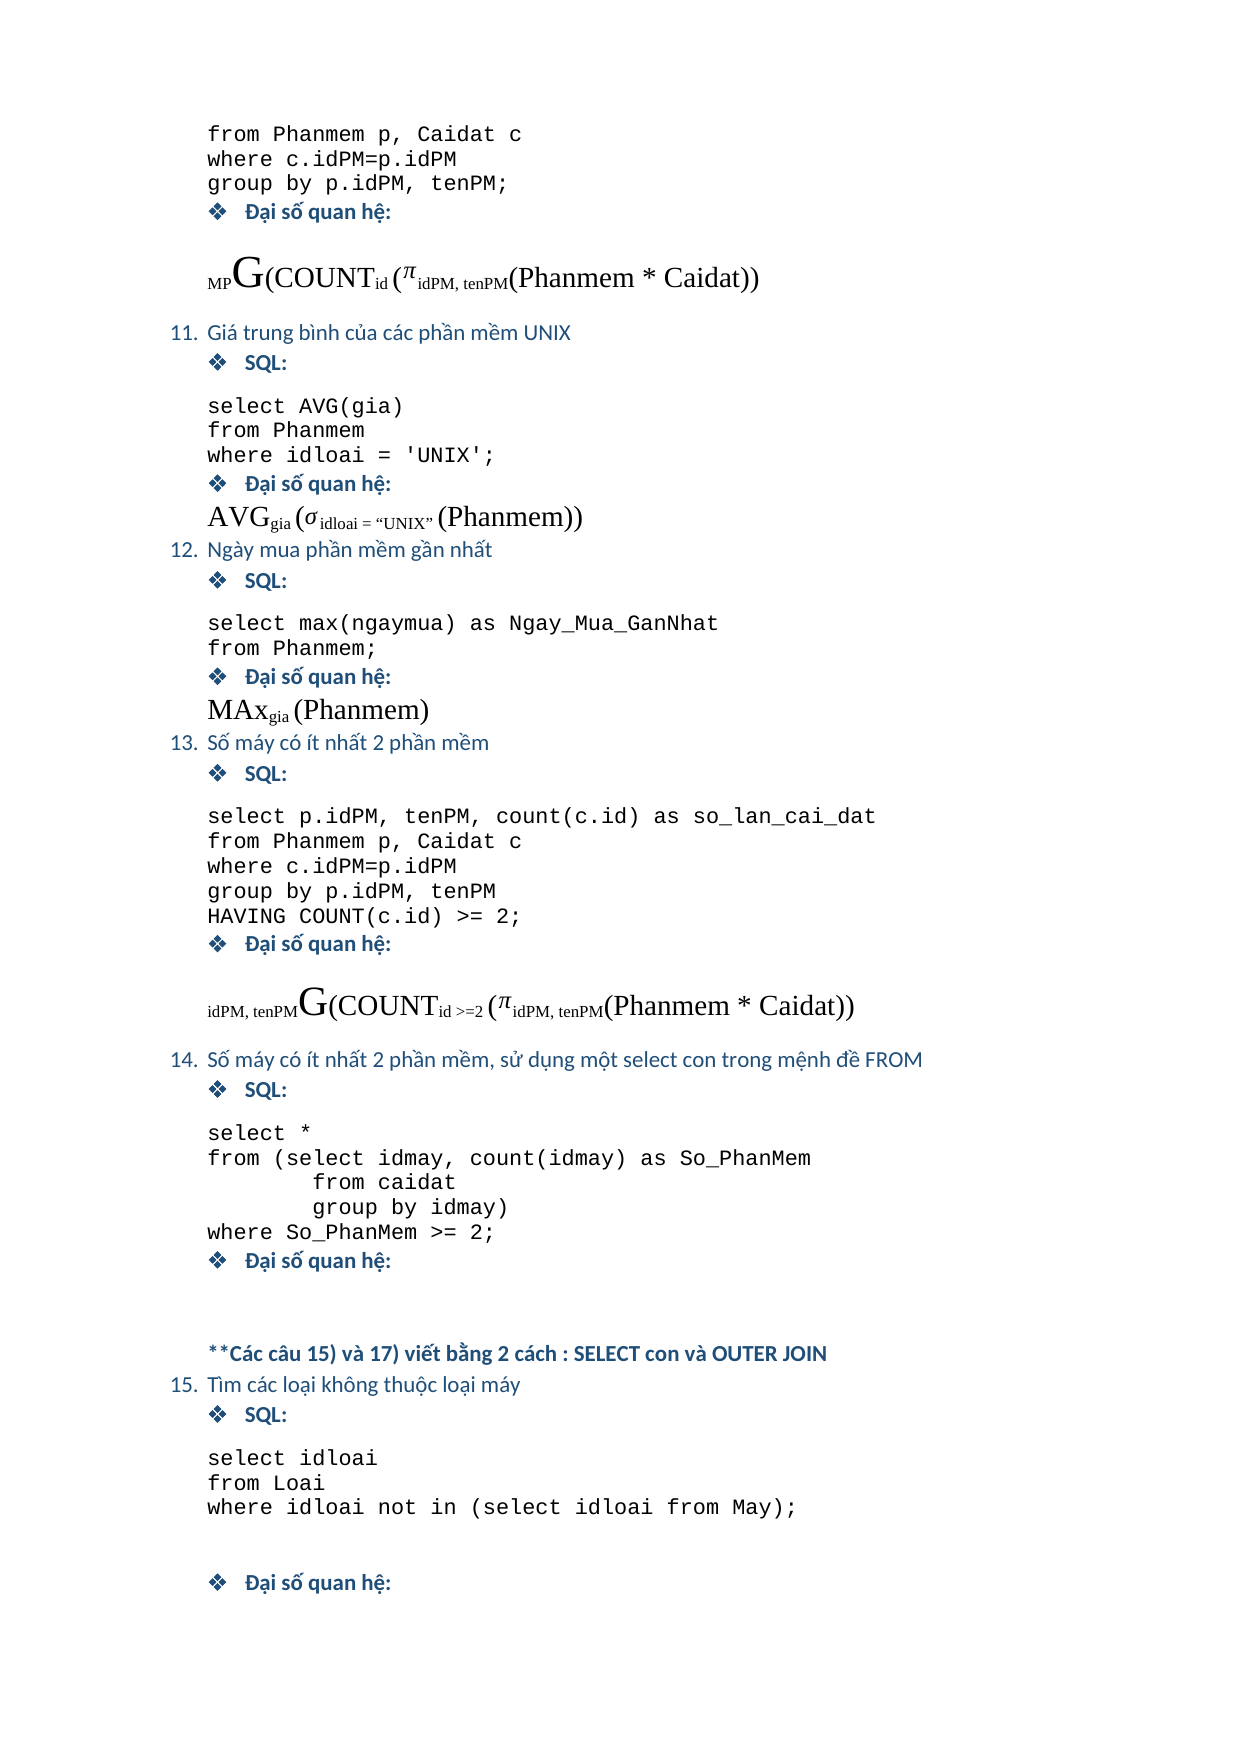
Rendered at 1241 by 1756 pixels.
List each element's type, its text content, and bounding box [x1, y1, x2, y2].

list Số máy có ít nhất 2 phần mềm, sử dụng một select con trong mệnh đề FROM [169, 1045, 1105, 1073]
list SQL: [207, 566, 1105, 594]
text idPM, tenPMG(COUNTid >=2 (idPM, tenPM(Phanmem * Caidat)) [132, 976, 1105, 1024]
text from Phanmem p, Caidat c [207, 123, 1105, 148]
list Tìm các loại không thuộc loại máy [169, 1370, 1105, 1398]
text select AVG(gia) [207, 395, 1105, 419]
list SQL: [207, 348, 1105, 376]
text group by p.idPM, tenPM; [207, 172, 1105, 197]
text from Phanmem p, Caidat c [207, 830, 1105, 855]
text HAVING COUNT(c.id) >= 2; [207, 905, 1105, 929]
list MAxgia (Phanmem) [207, 692, 1105, 726]
text from Phanmem [207, 419, 1105, 444]
text from Loai [207, 1472, 1105, 1496]
text from caidat [207, 1171, 1105, 1196]
list SQL: [207, 1400, 1105, 1428]
text where c.idPM=p.idPM [207, 148, 1105, 172]
text MPG(COUNTid (idPM, tenPM(Phanmem * Caidat)) [132, 244, 1105, 297]
text from (select idmay, count(idmay) as So_PhanMem [207, 1147, 1105, 1171]
text select max(ngaymua) as Ngay_Mua_GanNhat [207, 613, 1105, 637]
text group by p.idPM, tenPM [207, 880, 1105, 905]
list AVGgia (idloai = “UNIX” (Phanmem)) [207, 499, 1105, 533]
list SQL: [207, 759, 1105, 787]
list Đại số quan hệ: [207, 929, 1105, 958]
list Giá trung bình của các phần mềm UNIX [169, 318, 1105, 346]
text where idloai = 'UNIX'; [207, 444, 1105, 469]
text where idloai not in (select idloai from May); [207, 1496, 1105, 1521]
list Đại số quan hệ: [207, 1246, 1105, 1274]
text group by idmay) [207, 1196, 1105, 1221]
list **Các câu 15) và 17) viết bằng 2 cách : SELECT con và OUTER JOIN [207, 1339, 1105, 1368]
list Đại số quan hệ: [207, 1568, 1105, 1596]
list Ngày mua phần mềm gần nhất [169, 536, 1105, 563]
text select * [207, 1122, 1105, 1147]
text where So_PhanMem >= 2; [207, 1221, 1105, 1246]
text where c.idPM=p.idPM [207, 855, 1105, 880]
list SQL: [207, 1075, 1105, 1103]
list Đại số quan hệ: [207, 469, 1105, 497]
text from Phanmem; [207, 637, 1105, 662]
list Số máy có ít nhất 2 phần mềm [169, 728, 1105, 757]
text select idloai [207, 1447, 1105, 1472]
list Đại số quan hệ: [207, 197, 1105, 225]
text select p.idPM, tenPM, count(c.id) as so_lan_cai_dat [207, 806, 1105, 830]
list Đại số quan hệ: [207, 662, 1105, 690]
